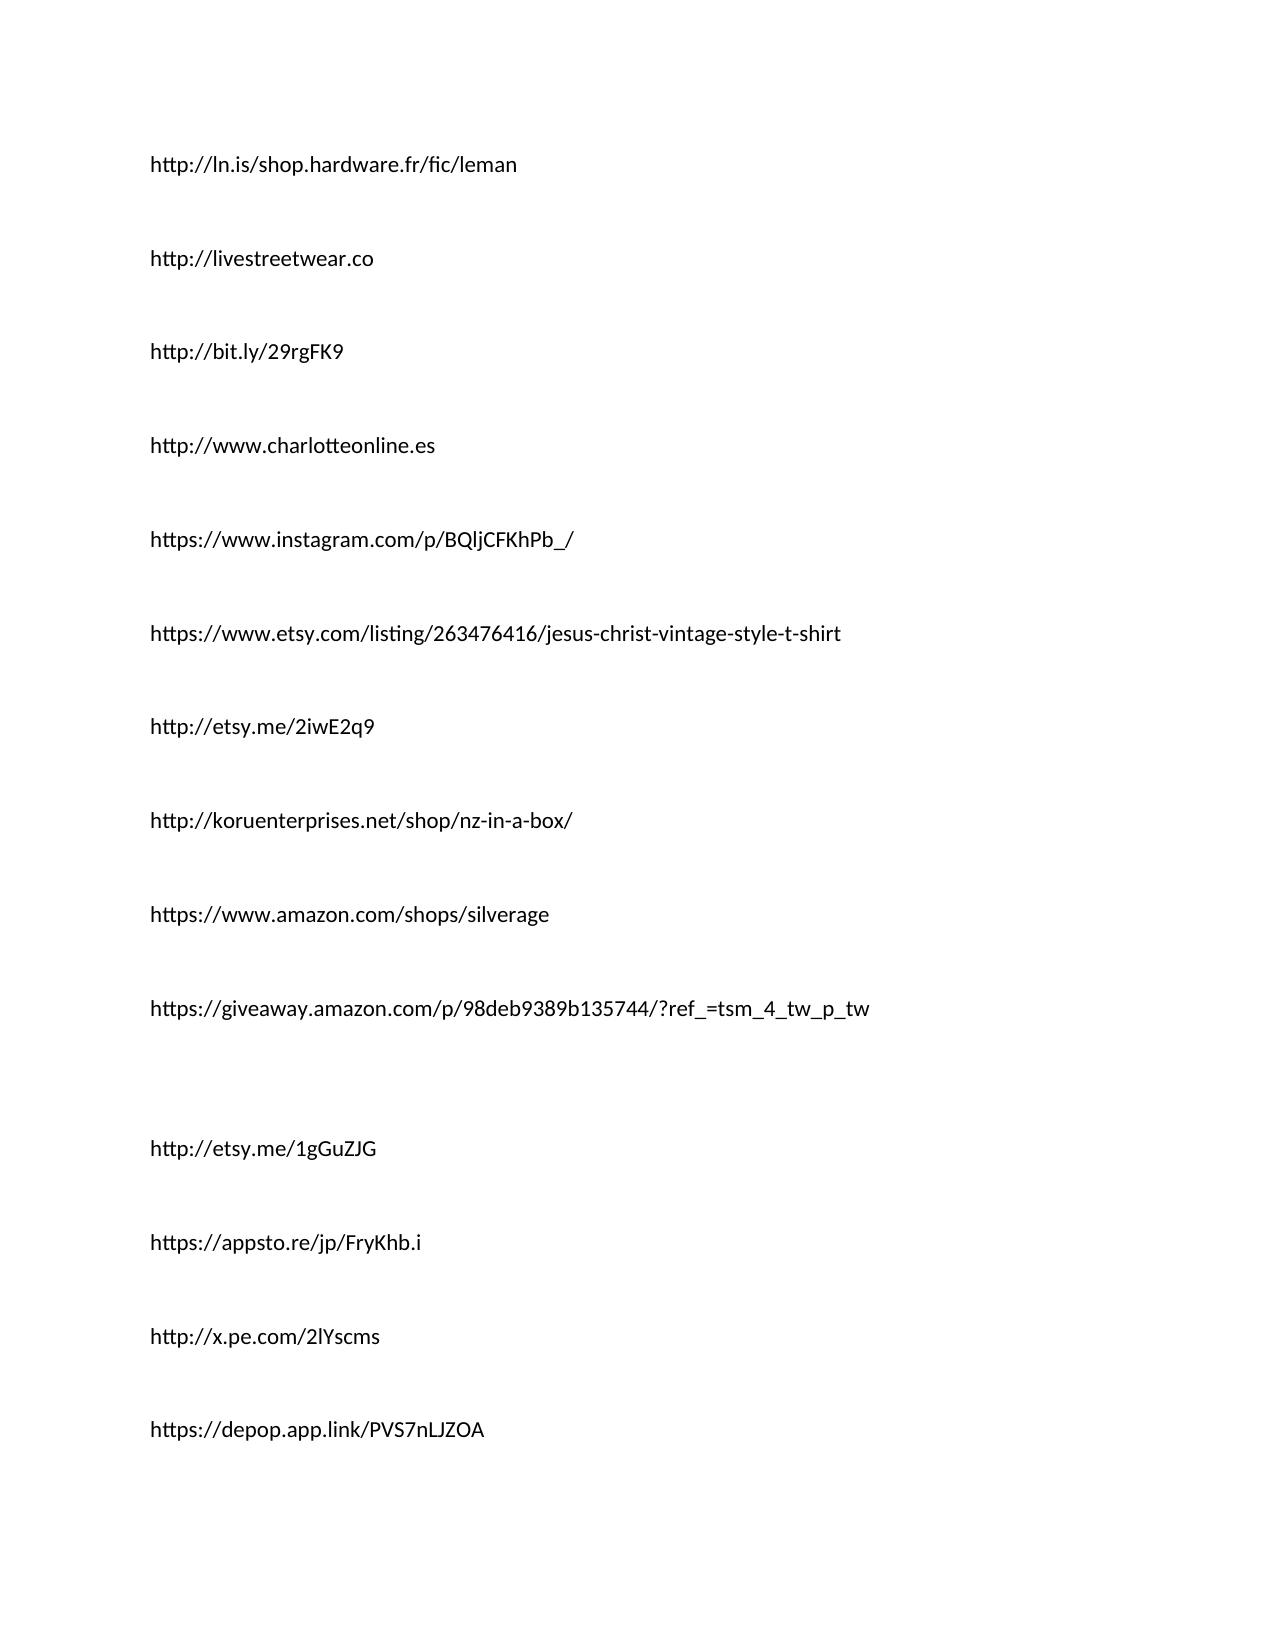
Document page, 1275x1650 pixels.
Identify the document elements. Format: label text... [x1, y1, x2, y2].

text http://koruenterprises.net/shop/nz-in-a-box/ [150, 806, 1125, 834]
text http://ln.is/shop.hardware.fr/fic/leman [150, 150, 1125, 178]
text http://livestreetwear.co [150, 244, 1125, 272]
text http://www.charlotteonline.es [150, 431, 1125, 459]
text https://depop.app.link/PVS7nLJZOA [150, 1416, 1125, 1444]
text http://x.pe.com/2lYscms [150, 1322, 1125, 1350]
text https://appsto.re/jp/FryKhb.i [150, 1228, 1125, 1256]
text http://etsy.me/1gGuZJG [150, 1134, 1125, 1162]
text http://etsy.me/2iwE2q9 [150, 712, 1125, 741]
text https://www.etsy.com/listing/263476416/jesus-christ-vintage-style-t-shirt [150, 619, 1125, 647]
text https://www.amazon.com/shops/silverage [150, 900, 1125, 928]
text https://www.instagram.com/p/BQljCFKhPb_/ [150, 525, 1125, 553]
text http://bit.ly/29rgFK9 [150, 337, 1125, 366]
text https://giveaway.amazon.com/p/98deb9389b135744/?ref_=tsm_4_tw_p_tw [150, 994, 1125, 1022]
